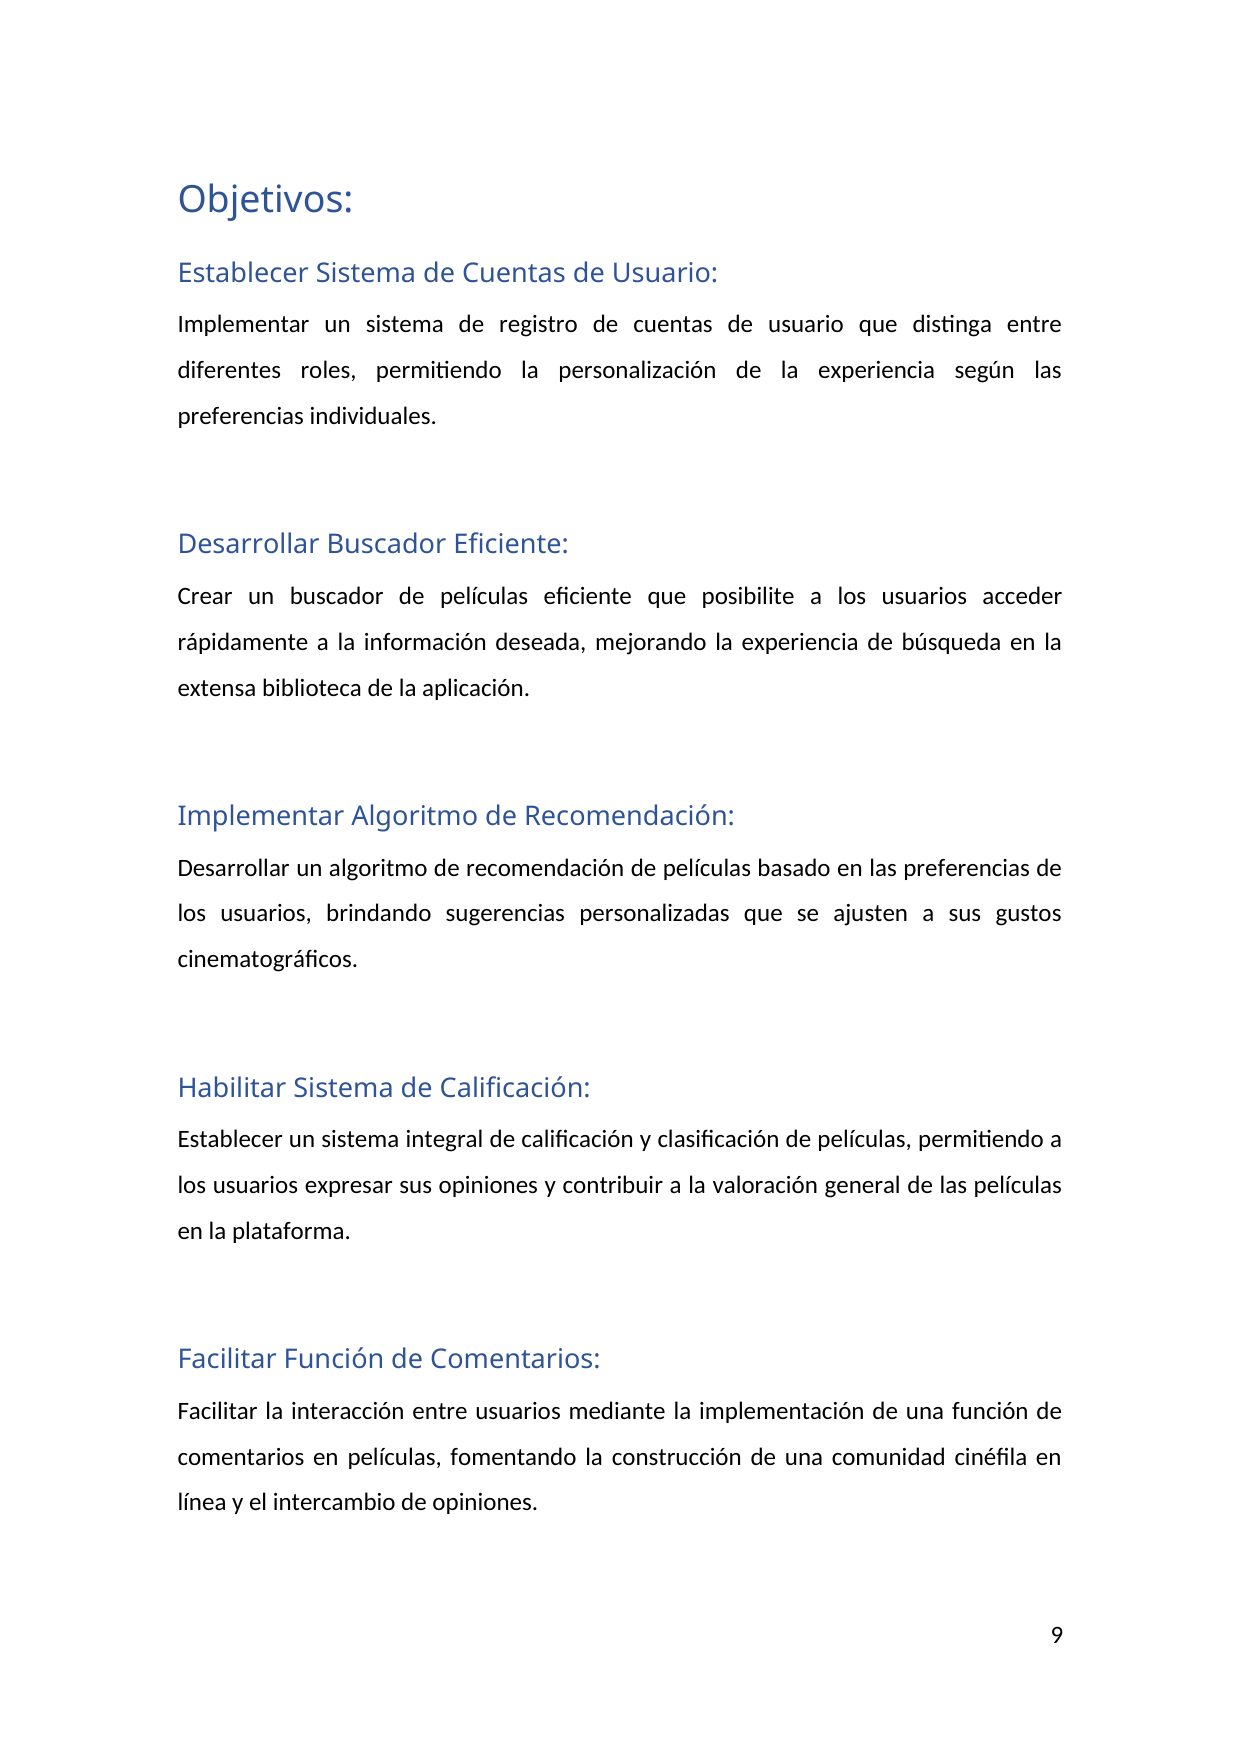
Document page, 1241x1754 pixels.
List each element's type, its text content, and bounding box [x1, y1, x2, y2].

text Crear un buscador de películas eficiente que posibilite a los usuarios acceder rápidamente a la información deseada, mejorando la experiencia de búsqueda en la extensa biblioteca de la aplicación. [177, 580, 1063, 702]
subtitle Desarrollar Buscador Eficiente: [177, 525, 1063, 562]
subtitle Habilitar Sistema de Calificación: [177, 1068, 1063, 1105]
subtitle Objetivos: [177, 173, 1063, 224]
text Implementar un sistema de registro de cuentas de usuario que distinga entre diferentes roles, permitiendo la personalización de la experiencia según las preferencias individuales. [177, 309, 1063, 431]
text Facilitar la interacción entre usuarios mediante la implementación de una función de comentarios en películas, fomentando la construcción de una comunidad cinéfila en línea y el intercambio de opiniones. [177, 1395, 1063, 1517]
subtitle Implementar Algoritmo de Recomendación: [177, 796, 1063, 833]
text Establecer un sistema integral de calificación y clasificación de películas, permitiendo a los usuarios expresar sus opiniones y contribuir a la valoración general de las películas en la plataforma. [177, 1123, 1063, 1245]
subtitle Facilitar Función de Comentarios: [177, 1339, 1063, 1376]
text Desarrollar un algoritmo de recomendación de películas basado en las preferencias de los usuarios, brindando sugerencias personalizadas que se ajusten a sus gustos cinematográficos. [177, 852, 1063, 974]
subtitle Establecer Sistema de Cuentas de Usuario: [177, 253, 1063, 290]
